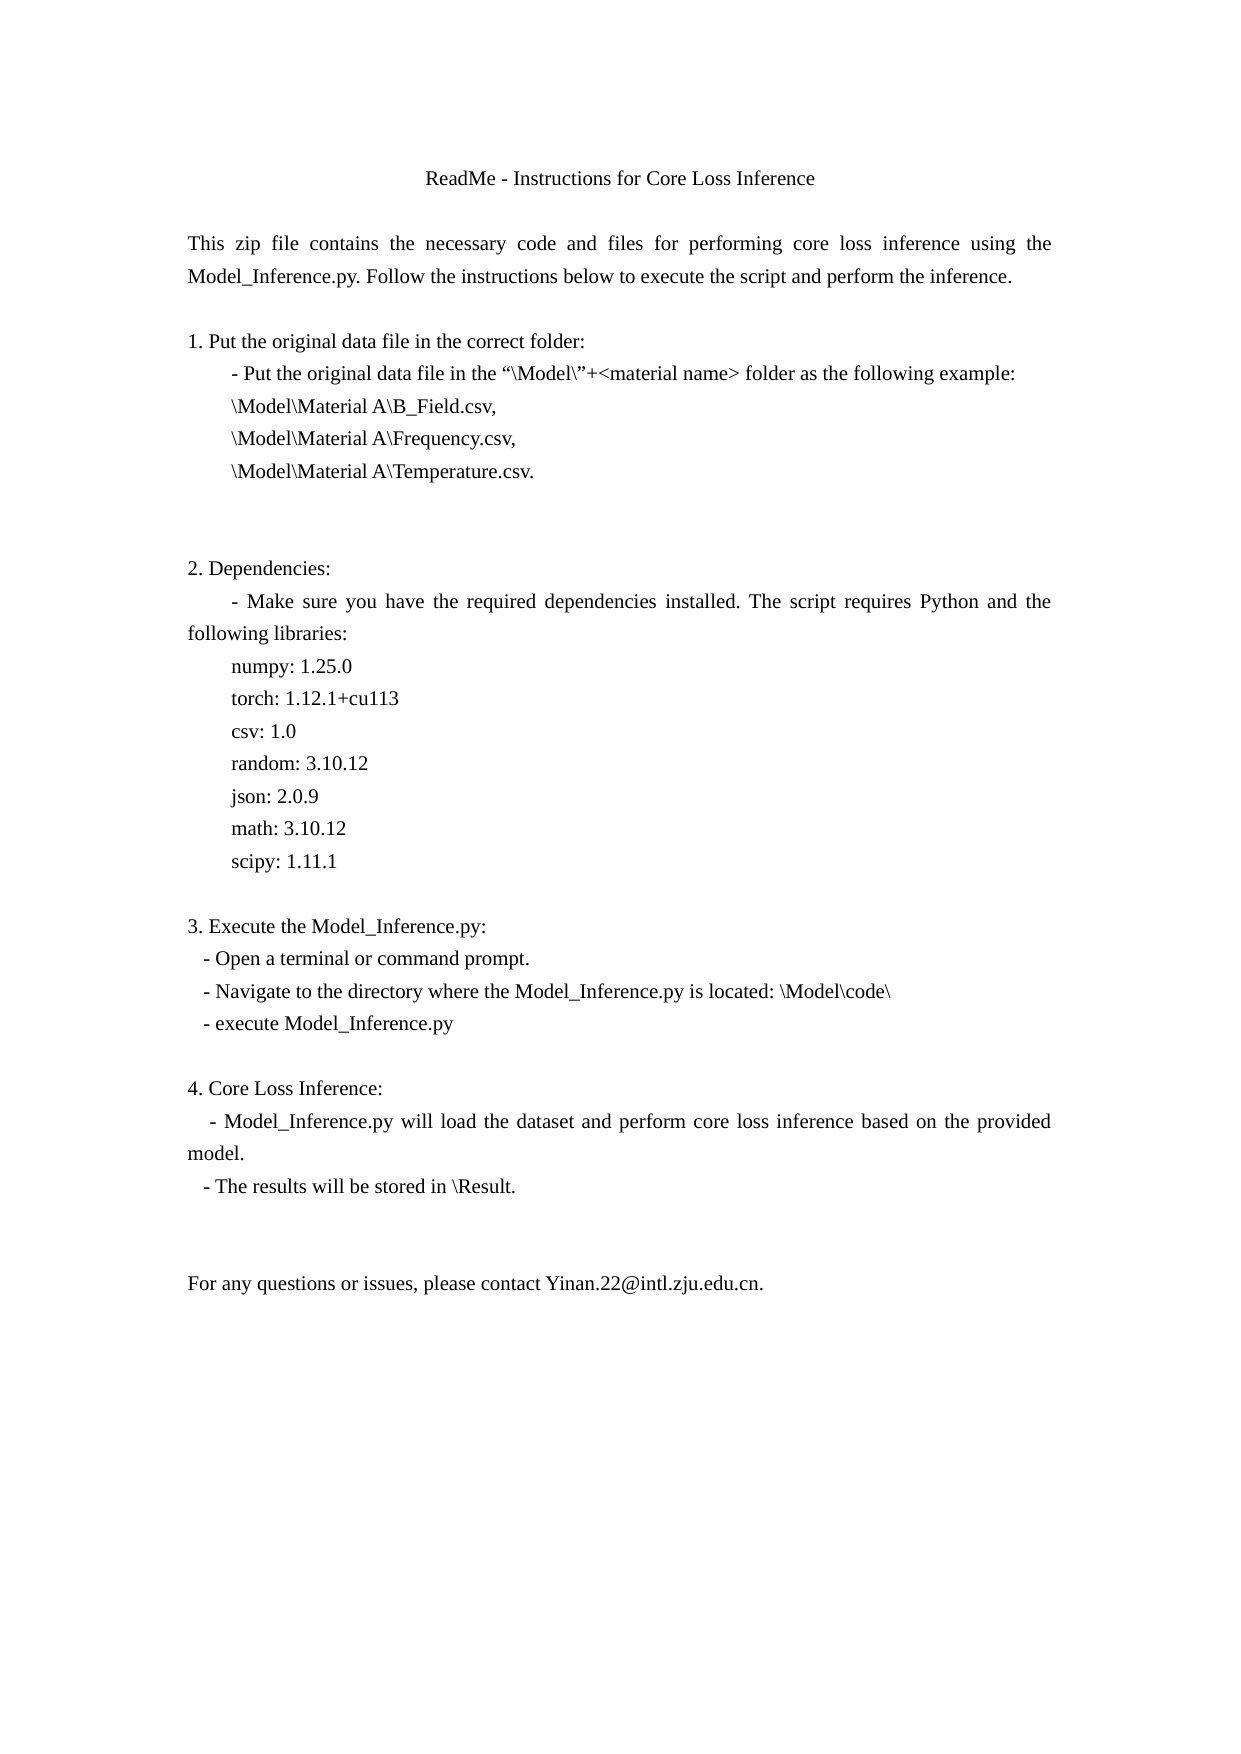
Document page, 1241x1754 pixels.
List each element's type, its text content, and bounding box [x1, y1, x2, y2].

text json: 2.0.9 [231, 779, 1053, 812]
text numpy: 1.25.0 [231, 649, 1053, 682]
text scipy: 1.11.1 [231, 844, 1053, 877]
text csv: 1.0 [231, 714, 1053, 747]
text - Model_Inference.py will load the dataset and perform core loss inference based on the provided model. [187, 1104, 1053, 1169]
text - Put the original data file in the “\Model\”+<material name> folder as the following example: [187, 357, 1053, 389]
text ReadMe - Instructions for Core Loss Inference [187, 162, 1053, 194]
text 1. Put the original data file in the correct folder: [187, 324, 1053, 357]
text 4. Core Loss Inference: [187, 1072, 1053, 1104]
text \Model\Material A\B_Field.csv, [187, 389, 1053, 422]
text - Navigate to the directory where the Model_Inference.py is located: \Model\code\ [187, 974, 1053, 1007]
text \Model\Material A\Frequency.csv, [187, 422, 1053, 454]
text This zip file contains the necessary code and files for performing core loss inference using the Model_Inference.py. Follow the instructions below to execute the script and perform the inference. [187, 227, 1053, 292]
text For any questions or issues, please contact Yinan.22@intl.zju.edu.cn. [187, 1267, 1053, 1299]
text 2. Dependencies: [187, 552, 1053, 584]
text math: 3.10.12 [231, 812, 1053, 844]
text - The results will be stored in \Result. [187, 1169, 1053, 1202]
text - execute Model_Inference.py [187, 1007, 1053, 1039]
text - Make sure you have the required dependencies installed. The script requires Python and the following libraries: [187, 584, 1053, 649]
text - Open a terminal or command prompt. [187, 942, 1053, 974]
text \Model\Material A\Temperature.csv. [187, 454, 1053, 487]
text 3. Execute the Model_Inference.py: [187, 909, 1053, 942]
text torch: 1.12.1+cu113 [231, 682, 1053, 714]
text random: 3.10.12 [231, 747, 1053, 779]
